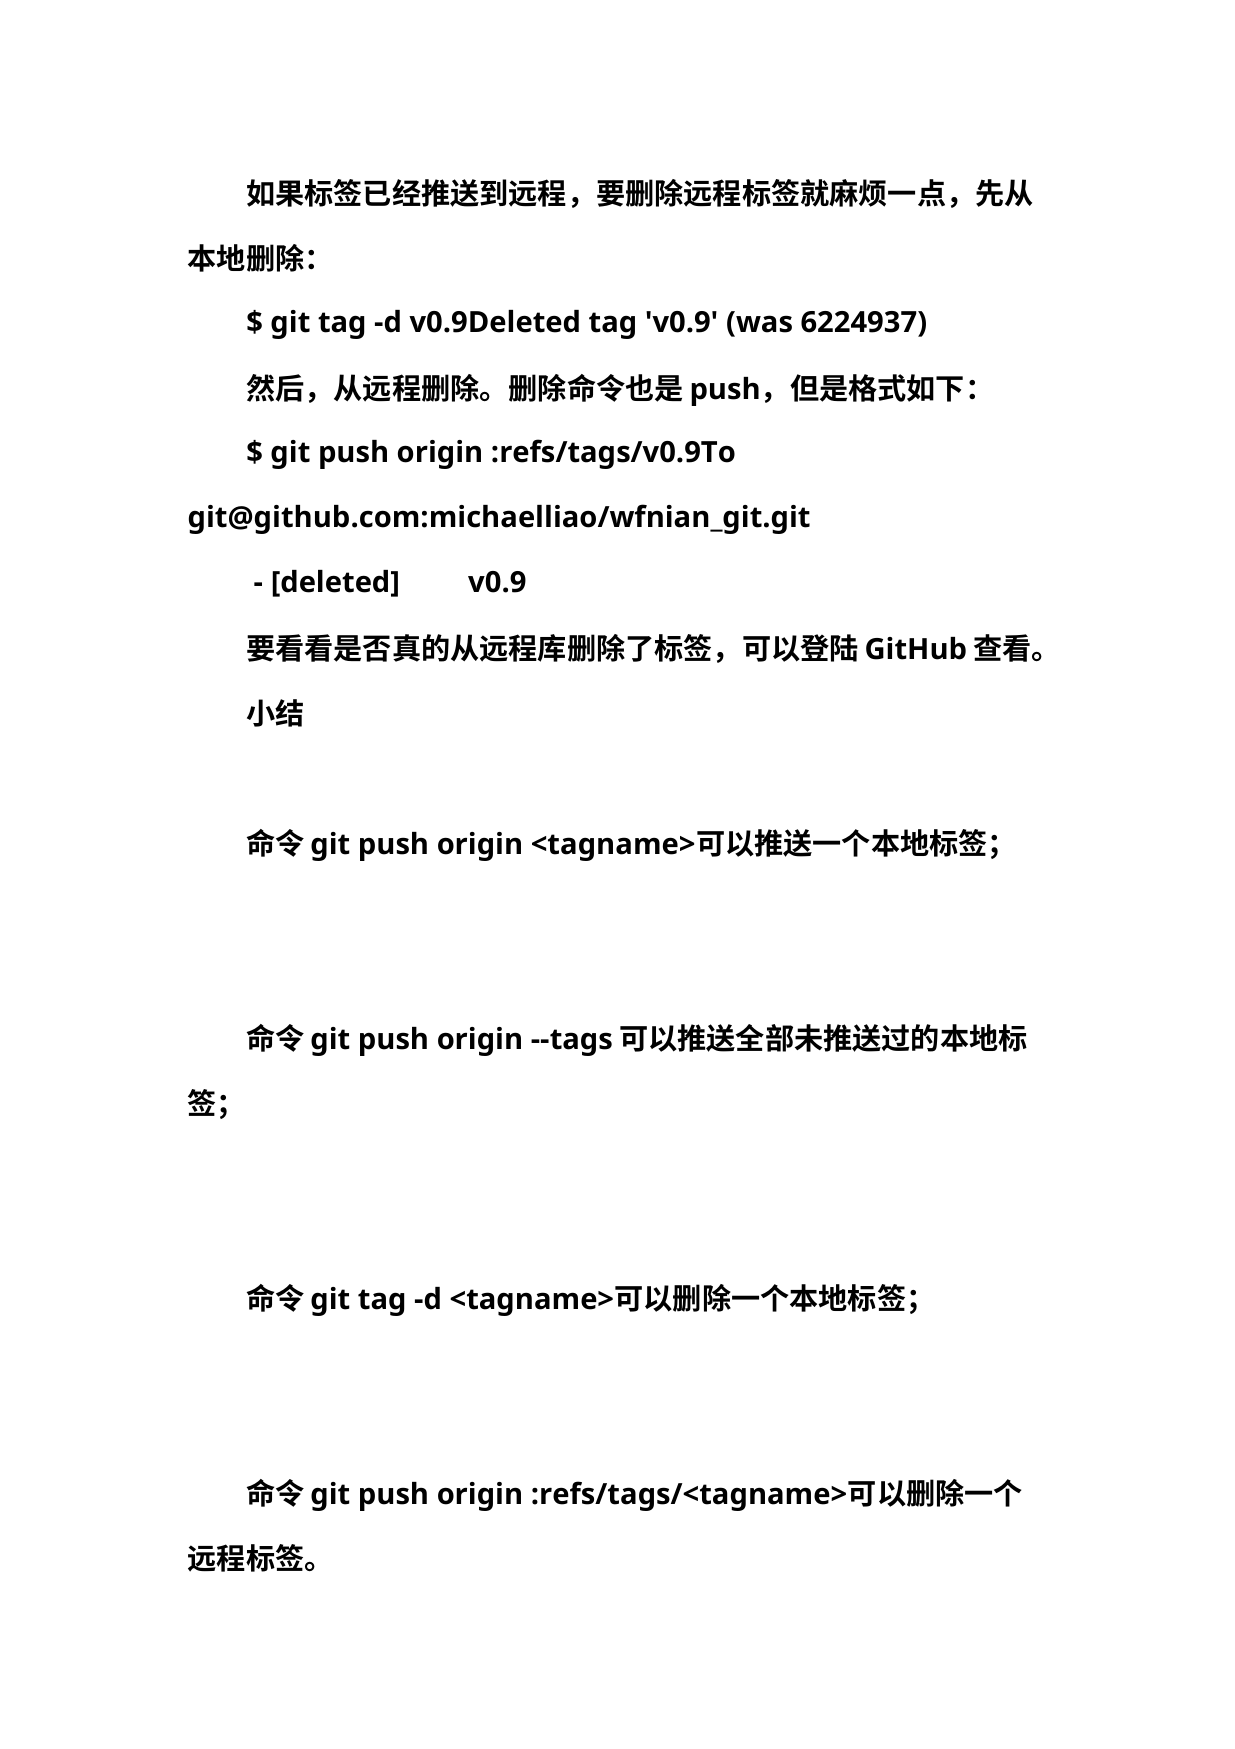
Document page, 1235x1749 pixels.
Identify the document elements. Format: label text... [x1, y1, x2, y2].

text 要看看是否真的从远程库删除了标签，可以登陆GitHub查看。 [187, 614, 1047, 679]
text 命令git tag -d <tagname>可以删除一个本地标签； [187, 1264, 1047, 1329]
text $ git push origin :refs/tags/v0.9To git@github.com:michaelliao/wfnian_git.git [187, 419, 1047, 549]
text - [deleted] v0.9 [187, 549, 1047, 614]
text 小结 [187, 679, 1047, 744]
text 然后，从远程删除。删除命令也是push，但是格式如下： [187, 354, 1047, 419]
text 命令git push origin <tagname>可以推送一个本地标签； [187, 809, 1047, 874]
text $ git tag -d v0.9Deleted tag 'v0.9' (was 6224937) [187, 289, 1047, 354]
text 命令git push origin --tags可以推送全部未推送过的本地标签； [187, 1004, 1047, 1134]
text 命令git push origin :refs/tags/<tagname>可以删除一个远程标签。 [187, 1459, 1047, 1589]
text 如果标签已经推送到远程，要删除远程标签就麻烦一点，先从本地删除： [187, 159, 1047, 289]
